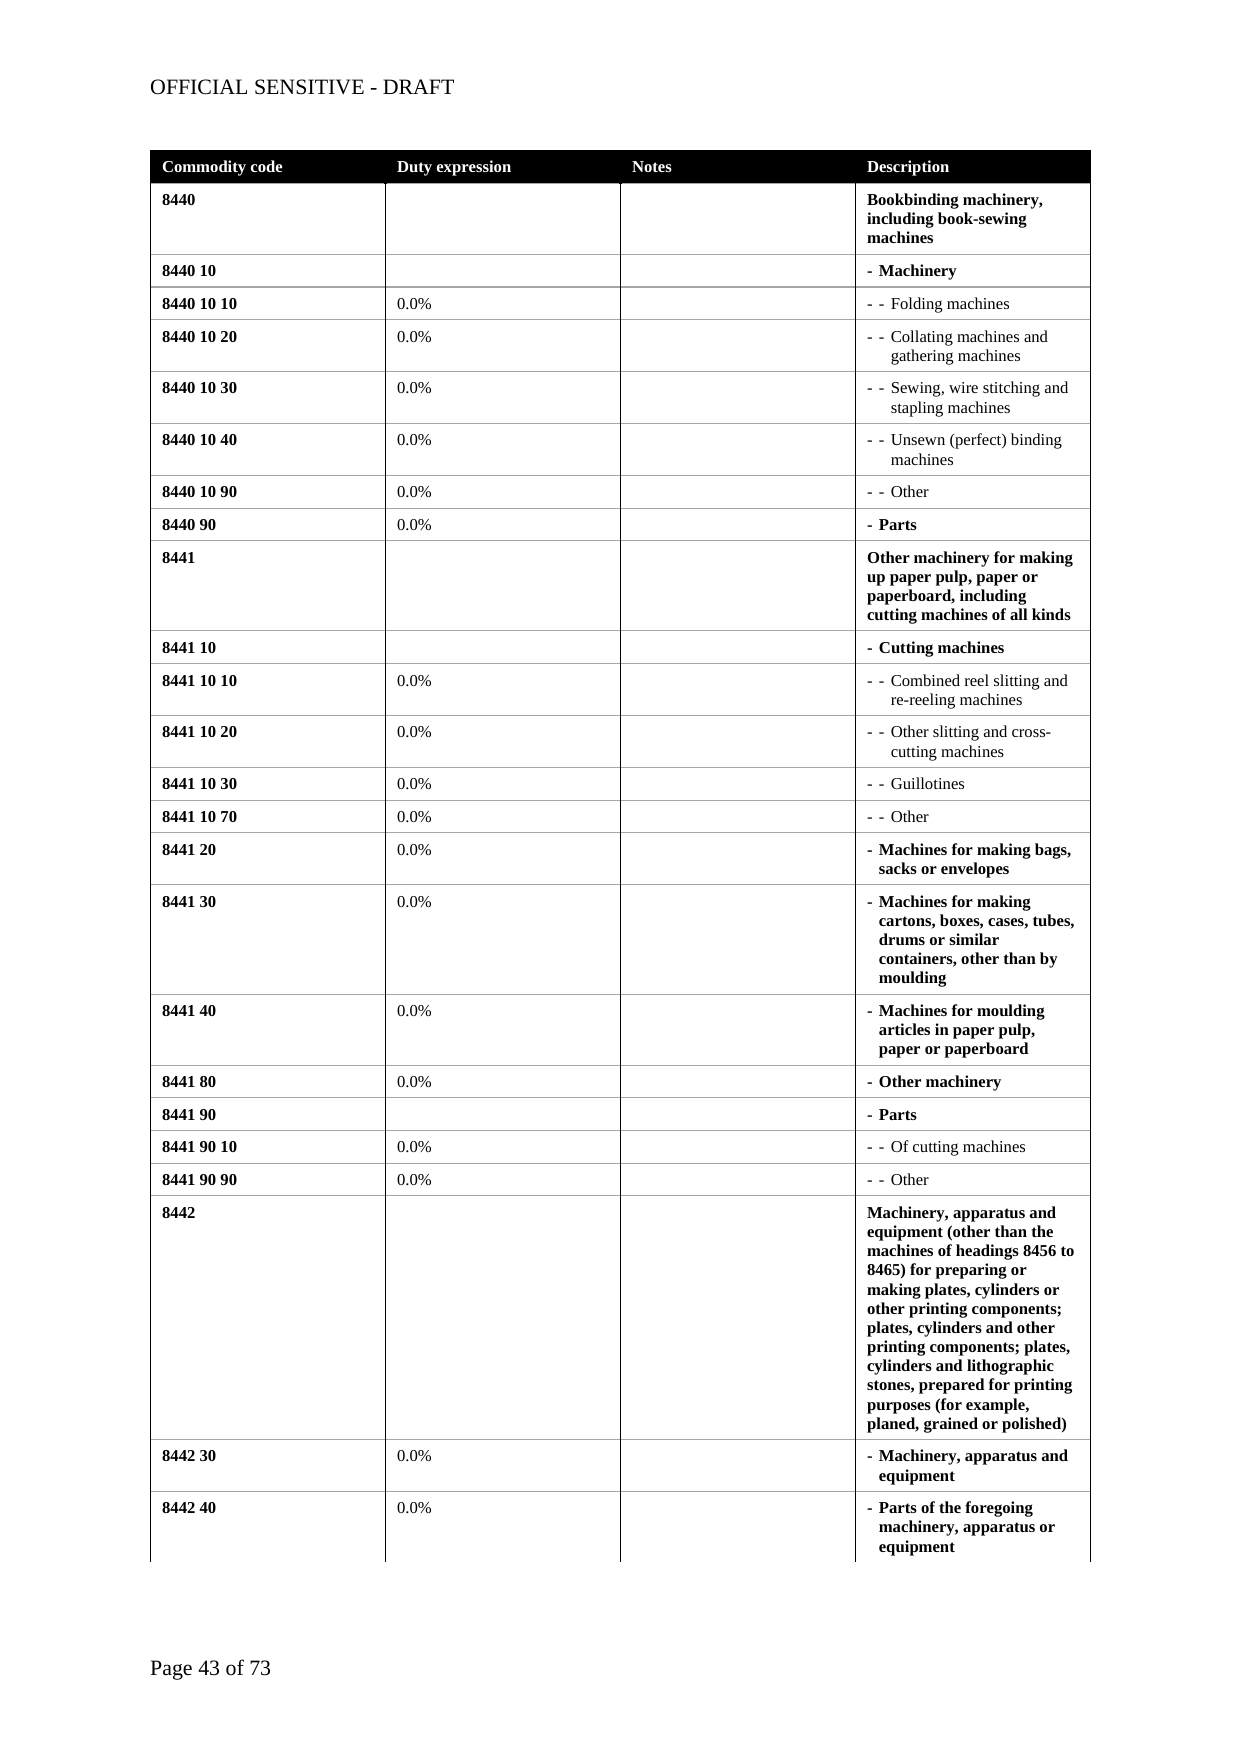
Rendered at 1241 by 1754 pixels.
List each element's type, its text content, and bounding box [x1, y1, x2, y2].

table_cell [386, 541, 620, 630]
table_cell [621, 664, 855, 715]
table_header Duty expression [387, 151, 619, 183]
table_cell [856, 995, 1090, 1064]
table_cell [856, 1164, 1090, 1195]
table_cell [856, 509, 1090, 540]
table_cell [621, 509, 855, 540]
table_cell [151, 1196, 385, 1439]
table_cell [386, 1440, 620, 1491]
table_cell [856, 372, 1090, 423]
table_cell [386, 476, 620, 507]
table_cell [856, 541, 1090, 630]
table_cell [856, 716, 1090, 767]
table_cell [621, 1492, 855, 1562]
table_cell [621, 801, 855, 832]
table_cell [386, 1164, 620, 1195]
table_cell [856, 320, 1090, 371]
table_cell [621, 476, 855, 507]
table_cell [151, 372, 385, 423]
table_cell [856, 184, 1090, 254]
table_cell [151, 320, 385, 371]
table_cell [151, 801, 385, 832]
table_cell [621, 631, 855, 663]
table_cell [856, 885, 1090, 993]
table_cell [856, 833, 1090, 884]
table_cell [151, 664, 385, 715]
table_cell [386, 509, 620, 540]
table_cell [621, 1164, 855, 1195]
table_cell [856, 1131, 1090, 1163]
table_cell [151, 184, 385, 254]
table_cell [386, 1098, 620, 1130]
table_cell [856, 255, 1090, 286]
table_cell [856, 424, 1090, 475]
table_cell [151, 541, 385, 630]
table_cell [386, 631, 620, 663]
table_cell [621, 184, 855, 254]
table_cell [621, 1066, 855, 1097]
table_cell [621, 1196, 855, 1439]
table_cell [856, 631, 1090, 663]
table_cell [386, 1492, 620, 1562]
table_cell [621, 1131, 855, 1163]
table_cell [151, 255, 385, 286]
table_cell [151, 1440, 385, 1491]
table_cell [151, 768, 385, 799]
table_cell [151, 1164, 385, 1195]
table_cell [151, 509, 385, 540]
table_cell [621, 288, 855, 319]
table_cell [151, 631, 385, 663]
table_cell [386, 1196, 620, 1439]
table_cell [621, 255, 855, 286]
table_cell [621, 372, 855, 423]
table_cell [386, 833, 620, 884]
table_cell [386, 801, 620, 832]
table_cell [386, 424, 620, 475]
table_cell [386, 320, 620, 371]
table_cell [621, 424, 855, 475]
table_header Description [856, 151, 1090, 183]
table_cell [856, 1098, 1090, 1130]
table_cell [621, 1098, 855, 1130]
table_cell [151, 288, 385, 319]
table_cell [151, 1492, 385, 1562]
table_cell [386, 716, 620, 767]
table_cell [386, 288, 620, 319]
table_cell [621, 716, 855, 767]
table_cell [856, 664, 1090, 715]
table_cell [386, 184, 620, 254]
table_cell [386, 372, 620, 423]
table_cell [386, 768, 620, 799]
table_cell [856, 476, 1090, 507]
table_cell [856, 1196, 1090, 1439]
table_header Notes [622, 151, 856, 183]
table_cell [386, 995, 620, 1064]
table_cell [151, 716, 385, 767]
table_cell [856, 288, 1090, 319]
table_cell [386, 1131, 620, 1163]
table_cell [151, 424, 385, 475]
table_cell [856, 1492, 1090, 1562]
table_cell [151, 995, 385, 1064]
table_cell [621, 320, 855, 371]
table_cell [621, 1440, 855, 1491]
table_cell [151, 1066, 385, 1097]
table_header Commodity code [151, 151, 384, 183]
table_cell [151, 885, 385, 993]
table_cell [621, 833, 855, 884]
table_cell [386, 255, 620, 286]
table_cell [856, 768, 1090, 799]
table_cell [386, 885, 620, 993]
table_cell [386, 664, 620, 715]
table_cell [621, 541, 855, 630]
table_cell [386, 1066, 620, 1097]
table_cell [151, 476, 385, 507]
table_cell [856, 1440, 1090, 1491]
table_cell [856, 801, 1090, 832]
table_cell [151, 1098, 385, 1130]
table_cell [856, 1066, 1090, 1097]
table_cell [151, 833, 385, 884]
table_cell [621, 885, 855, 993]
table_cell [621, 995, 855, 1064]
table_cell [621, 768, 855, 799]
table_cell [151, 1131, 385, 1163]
